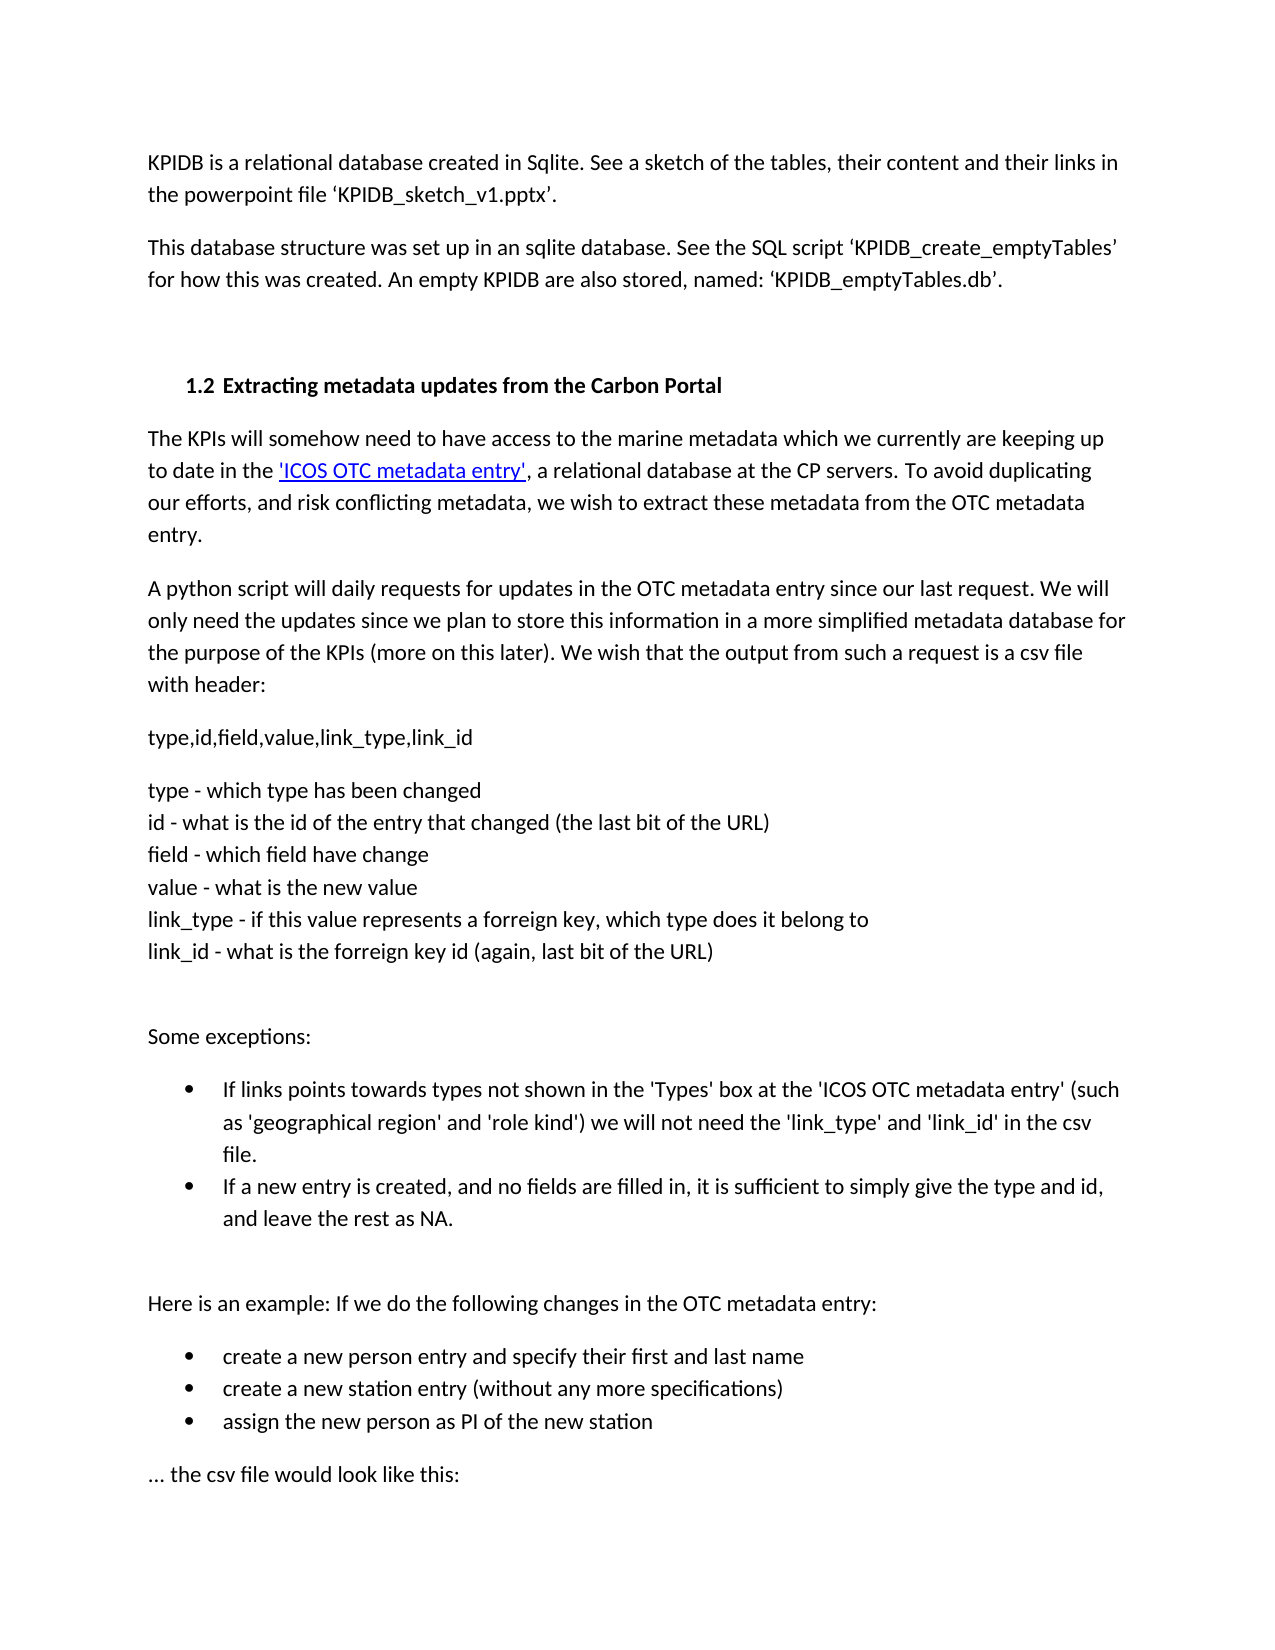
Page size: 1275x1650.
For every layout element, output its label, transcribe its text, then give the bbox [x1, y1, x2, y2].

list create a new person entry and specify their first and last name [185, 1342, 1127, 1370]
list Extracting metadata updates from the Carbon Portal [185, 371, 1127, 399]
list create a new station entry (without any more specifications) [185, 1374, 1127, 1403]
list If links points towards types not shown in the 'Types' box at the 'ICOS OTC metadata entry' (such as 'geographical region' and 'role kind') we will not need the 'link_type' and 'link_id' in the csv file. [185, 1075, 1127, 1168]
text A python script will daily requests for updates in the OTC metadata entry since our last request. We will only need the updates since we plan to store this information in a more simplified metadata database for the purpose of the KPIs (more on this later). We wish that the output from such a request is a csv file with header: [148, 574, 1127, 698]
text type,id,field,value,link_type,link_id [148, 723, 1127, 751]
text The KPIs will somehow need to have access to the marine metadata which we currently are keeping up to date in the 'ICOS OTC metadata entry', a relational database at the CP servers. To avoid duplicating our efforts, and risk conflicting metadata, we wish to extract these metadata from the OTC metadata entry. [148, 424, 1127, 549]
list assign the new person as PI of the new station [185, 1407, 1127, 1435]
list If a new entry is created, and no fields are filled in, it is sufficient to simply give the type and id, and leave the rest as NA. [185, 1172, 1127, 1264]
text type - which type has been changed id - what is the id of the entry that changed (the last bit of the URL) field - which field have change value - what is the new value link_type - if this value represents a forreign key, which type does it belong to link_id - what is the forreign key id (again, last bit of the URL) [148, 776, 1127, 965]
text KPIDB is a relational database created in Sqlite. See a sketch of the tables, their content and their links in the powerpoint file ‘KPIDB_sketch_v1.pptx’. [148, 148, 1127, 208]
text Here is an example: If we do the following changes in the OTC metadata entry: [148, 1289, 1127, 1317]
text ... the csv file would look like this: [148, 1460, 1127, 1488]
text Some exceptions: [148, 990, 1127, 1050]
text This database structure was set up in an sqlite database. See the SQL script ‘KPIDB_create_emptyTables’ for how this was created. An empty KPIDB are also stored, named: ‘KPIDB_emptyTables.db’. [148, 233, 1127, 293]
